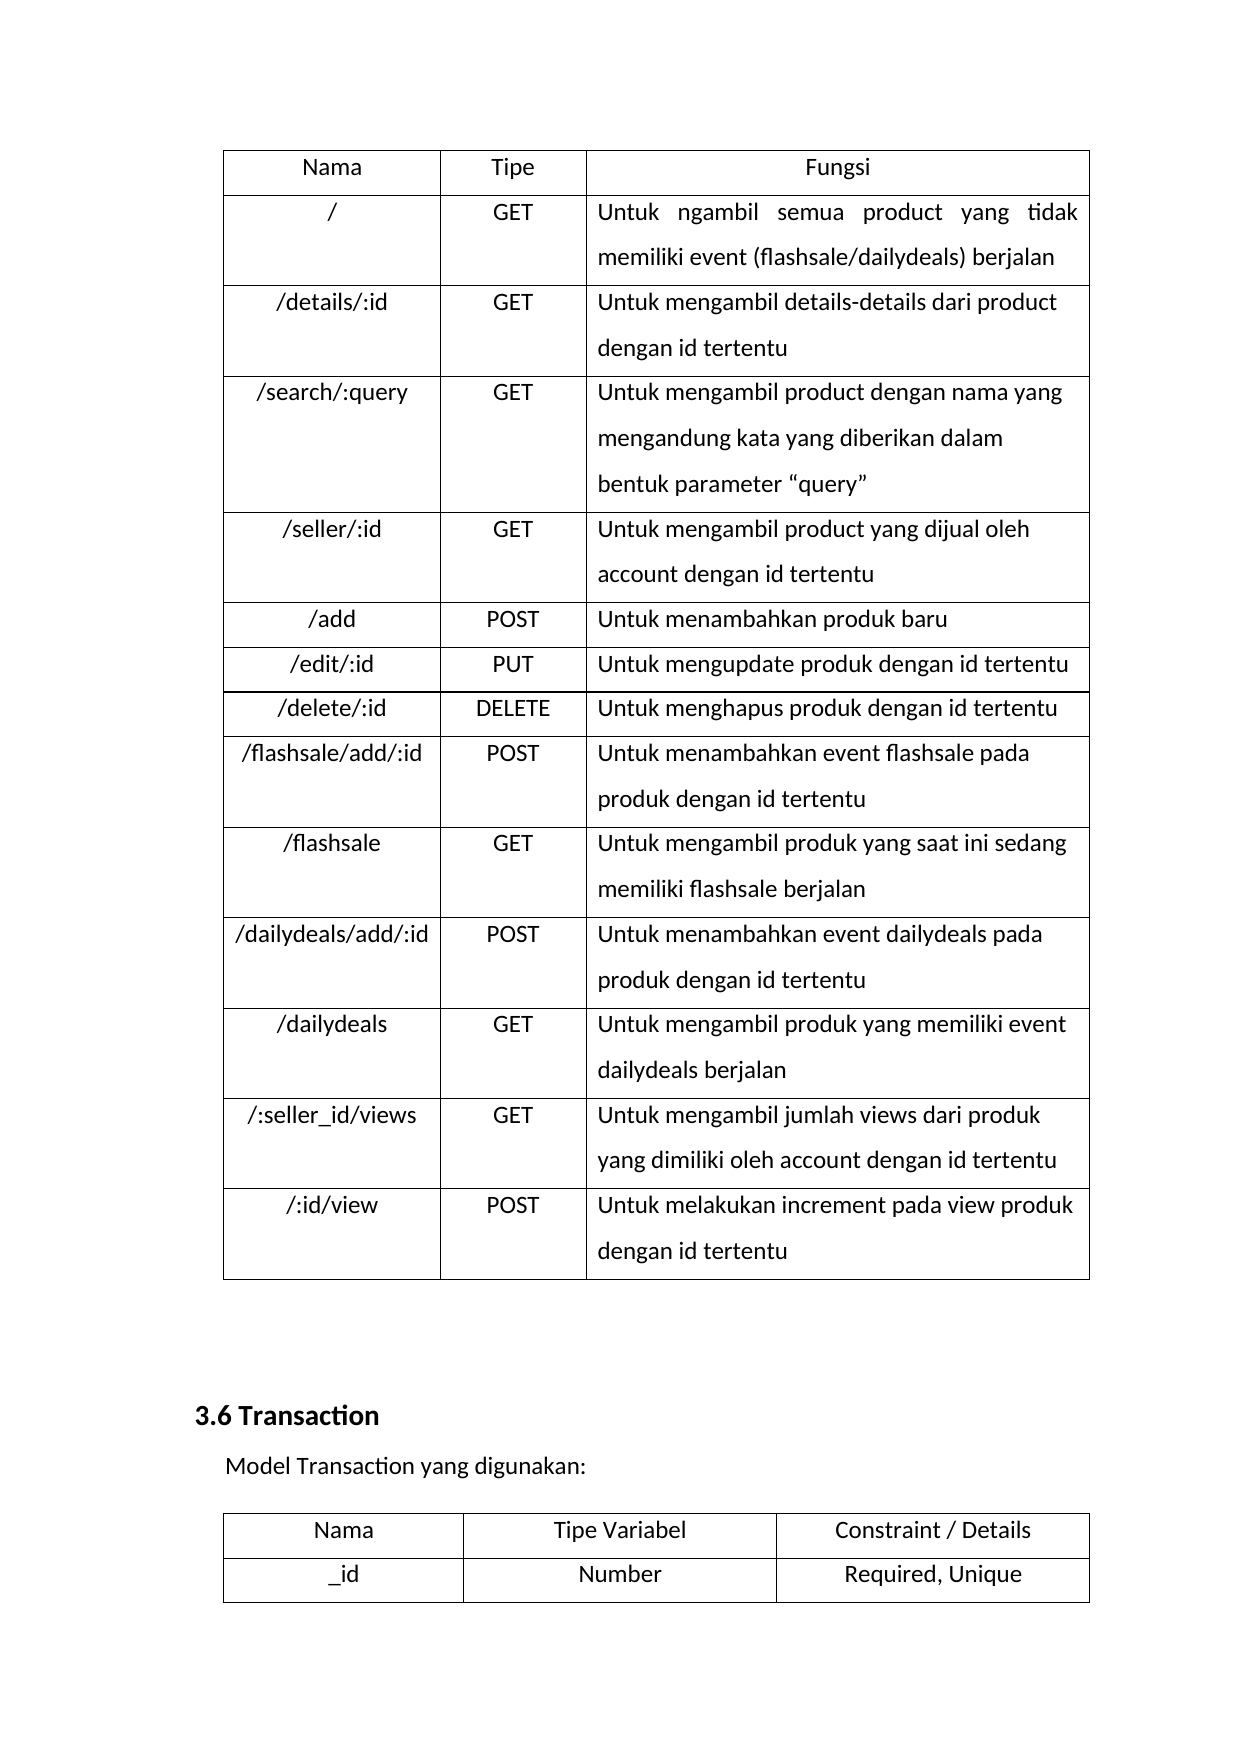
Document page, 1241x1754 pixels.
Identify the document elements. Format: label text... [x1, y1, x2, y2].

table_cell POST [441, 1189, 586, 1279]
table_header Tipe Variabel [464, 1514, 776, 1557]
text Model Transaction yang digunakan: [150, 1450, 1090, 1481]
table_cell / [224, 196, 440, 285]
table_cell Untuk menambahkan produk baru [587, 603, 1089, 647]
table_header Fungsi [587, 151, 1089, 195]
table_cell PUT [441, 648, 586, 691]
table_cell /delete/:id [224, 693, 440, 736]
table_cell GET [441, 377, 586, 512]
table_cell Untuk mengambil product yang dijual oleh account dengan id tertentu [587, 513, 1089, 602]
table_cell /search/:query [224, 377, 440, 512]
table_header Nama [224, 151, 440, 195]
table_cell POST [441, 918, 586, 1007]
table_cell Untuk mengambil jumlah views dari produk yang dimiliki oleh account dengan id tertentu [587, 1099, 1089, 1188]
table_cell GET [441, 513, 586, 602]
table_cell Untuk menambahkan event flashsale pada produk dengan id tertentu [587, 737, 1089, 827]
table_cell /seller/:id [224, 513, 440, 602]
table_cell /edit/:id [224, 648, 440, 691]
table_cell /flashsale [224, 828, 440, 917]
table_cell GET [441, 828, 586, 917]
table_cell GET [441, 196, 586, 285]
table_cell /flashsale/add/:id [224, 737, 440, 827]
table_cell _id [224, 1559, 463, 1602]
table_cell Untuk mengambil details-details dari product dengan id tertentu [587, 286, 1089, 376]
table_header Constraint / Details [777, 1514, 1089, 1557]
table_cell POST [441, 603, 586, 647]
table_cell Untuk ngambil semua product yang tidak memiliki event (flashsale/dailydeals) berjalan [587, 196, 1089, 285]
table_cell Untuk mengambil product dengan nama yang mengandung kata yang diberikan dalam bentuk parameter “query” [587, 377, 1089, 512]
table_cell Required, Unique [777, 1559, 1089, 1602]
table_cell GET [441, 286, 586, 376]
table_header Nama [224, 1514, 463, 1557]
table_cell GET [441, 1099, 586, 1188]
table_cell /add [224, 603, 440, 647]
table_cell /:id/view [224, 1189, 440, 1279]
table_cell Untuk mengambil produk yang saat ini sedang memiliki flashsale berjalan [587, 828, 1089, 917]
table_cell /dailydeals/add/:id [224, 918, 440, 1007]
table_cell Untuk melakukan increment pada view produk dengan id tertentu [587, 1189, 1089, 1279]
table_cell /details/:id [224, 286, 440, 376]
table_cell Untuk mengupdate produk dengan id tertentu [587, 648, 1089, 691]
subtitle 3.6 Transaction [194, 1397, 1090, 1433]
table_cell GET [441, 1009, 586, 1098]
table_cell Untuk menghapus produk dengan id tertentu [587, 693, 1089, 736]
table_cell /dailydeals [224, 1009, 440, 1098]
table_cell DELETE [441, 693, 586, 736]
table_cell POST [441, 737, 586, 827]
table_cell Number [464, 1559, 776, 1602]
table_header Tipe [441, 151, 586, 195]
table_cell Untuk mengambil produk yang memiliki event dailydeals berjalan [587, 1009, 1089, 1098]
table_cell /:seller_id/views [224, 1099, 440, 1188]
table_cell Untuk menambahkan event dailydeals pada produk dengan id tertentu [587, 918, 1089, 1007]
